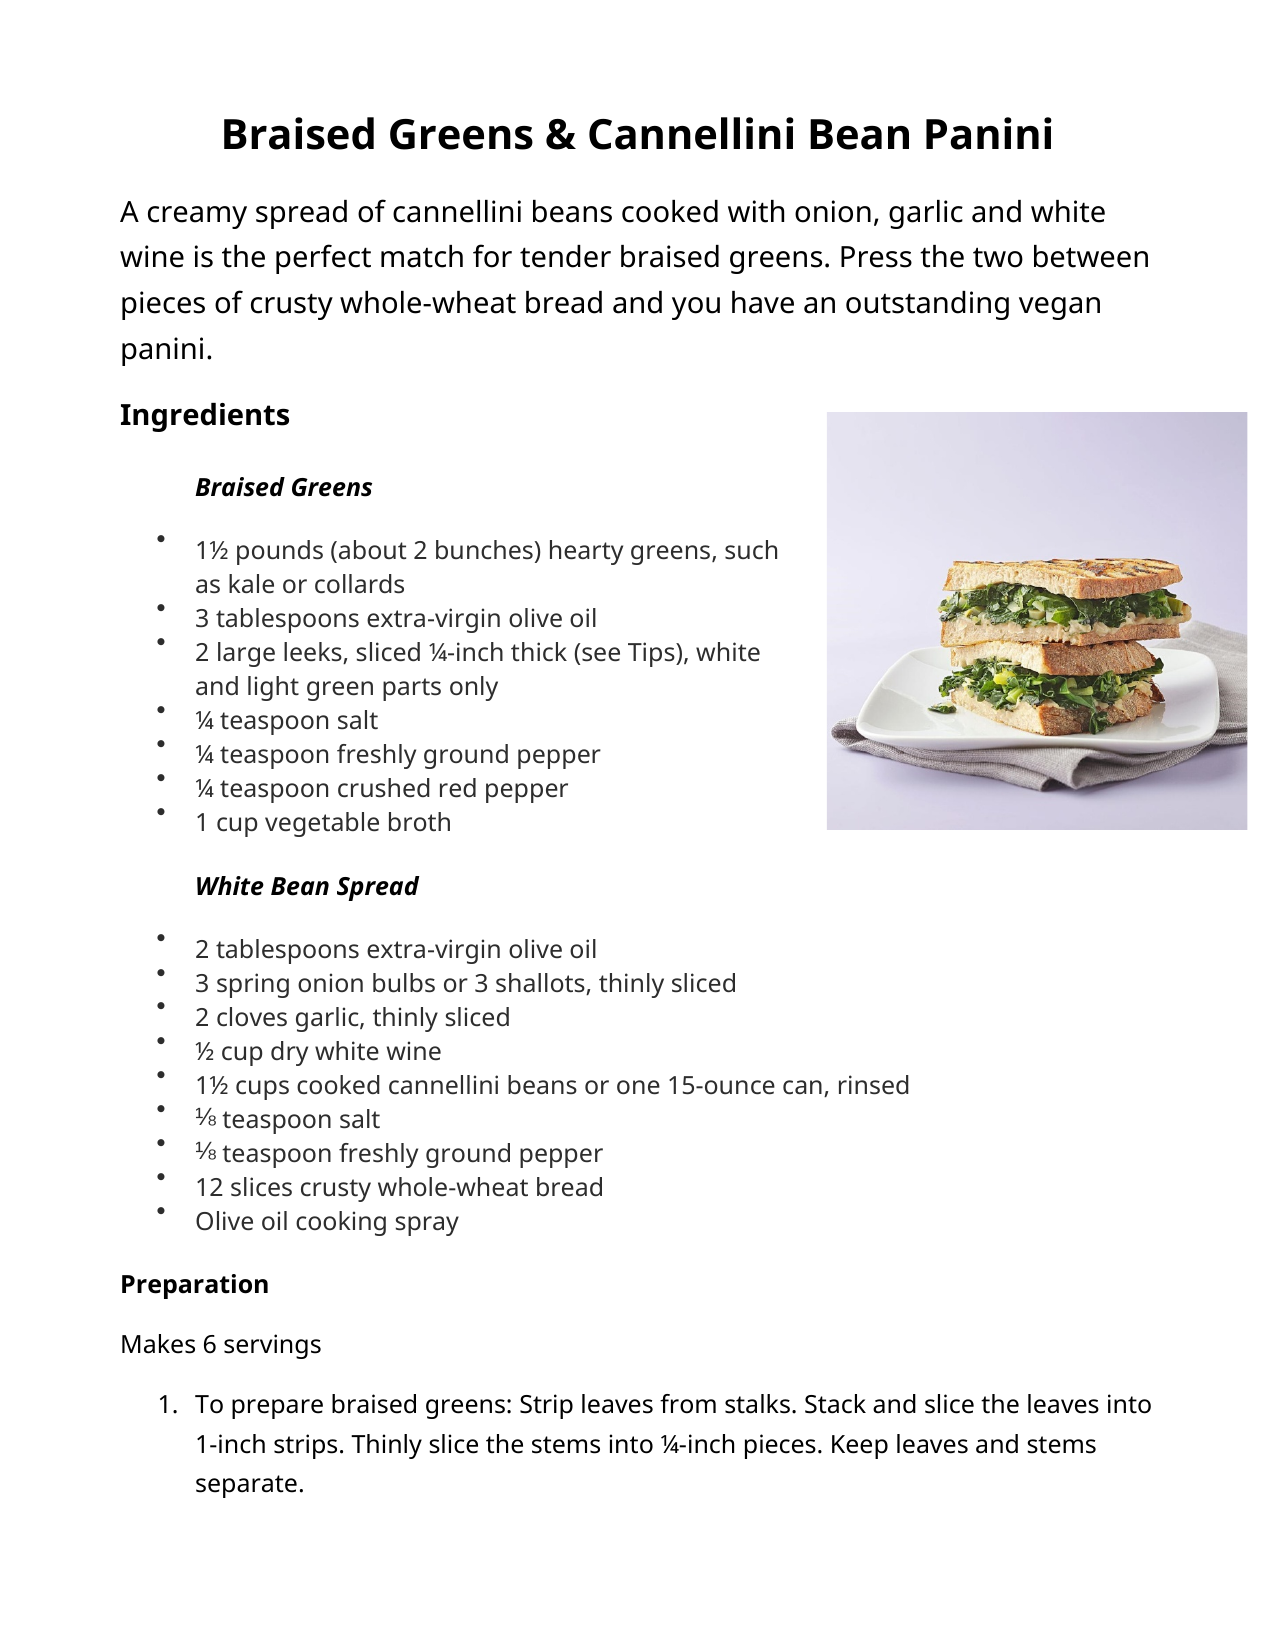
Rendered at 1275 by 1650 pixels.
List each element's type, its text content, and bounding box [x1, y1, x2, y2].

list 12 slices crusty whole-wheat bread [157, 1170, 1155, 1204]
text A creamy spread of cannellini beans cooked with onion, garlic and white wine is the perfect match for tender braised greens. Press the two between pieces of crusty whole-wheat bread and you have an outstanding vegan panini. [120, 191, 1155, 368]
list 2 large leeks, sliced ¼-inch thick (see Tips), white and light green parts only [157, 634, 826, 703]
text Braised Greens [195, 469, 826, 503]
text Preparation [120, 1267, 1155, 1301]
list Olive oil cooking spray [157, 1204, 1155, 1238]
list ¼ teaspoon salt [157, 703, 826, 737]
list 3 tablespoons extra-virgin olive oil [157, 601, 826, 634]
list To prepare braised greens: Strip leaves from stalks. Stack and slice the leaves into 1-inch strips. Thinly slice the stems into ¼-inch pieces. Keep leaves and stems separate. [157, 1387, 1155, 1499]
list 3 spring onion bulbs or 3 shallots, thinly sliced [157, 965, 1155, 999]
list 1 cup vegetable broth [157, 805, 1155, 839]
text Makes 6 servings [120, 1327, 1155, 1361]
text White Bean Spread [195, 868, 1155, 902]
text Braised Greens & Cannellini Bean Panini [120, 105, 1155, 162]
list 1½ pounds (about 2 bunches) hearty greens, such as kale or collards [157, 532, 826, 601]
list ⅛ teaspoon freshly ground pepper [157, 1136, 1155, 1170]
picture [826, 412, 1248, 828]
list ⅛ teaspoon salt [157, 1102, 1155, 1136]
list ¼ teaspoon freshly ground pepper [157, 737, 826, 771]
list 2 tablespoons extra-virgin olive oil [157, 931, 1155, 965]
text Ingredients [120, 394, 1155, 434]
list ½ cup dry white wine [157, 1033, 1155, 1068]
list 1½ cups cooked cannellini beans or one 15-ounce can, rinsed [157, 1068, 1155, 1102]
list ¼ teaspoon crushed red pepper [157, 771, 826, 805]
list 2 cloves garlic, thinly sliced [157, 999, 1155, 1033]
